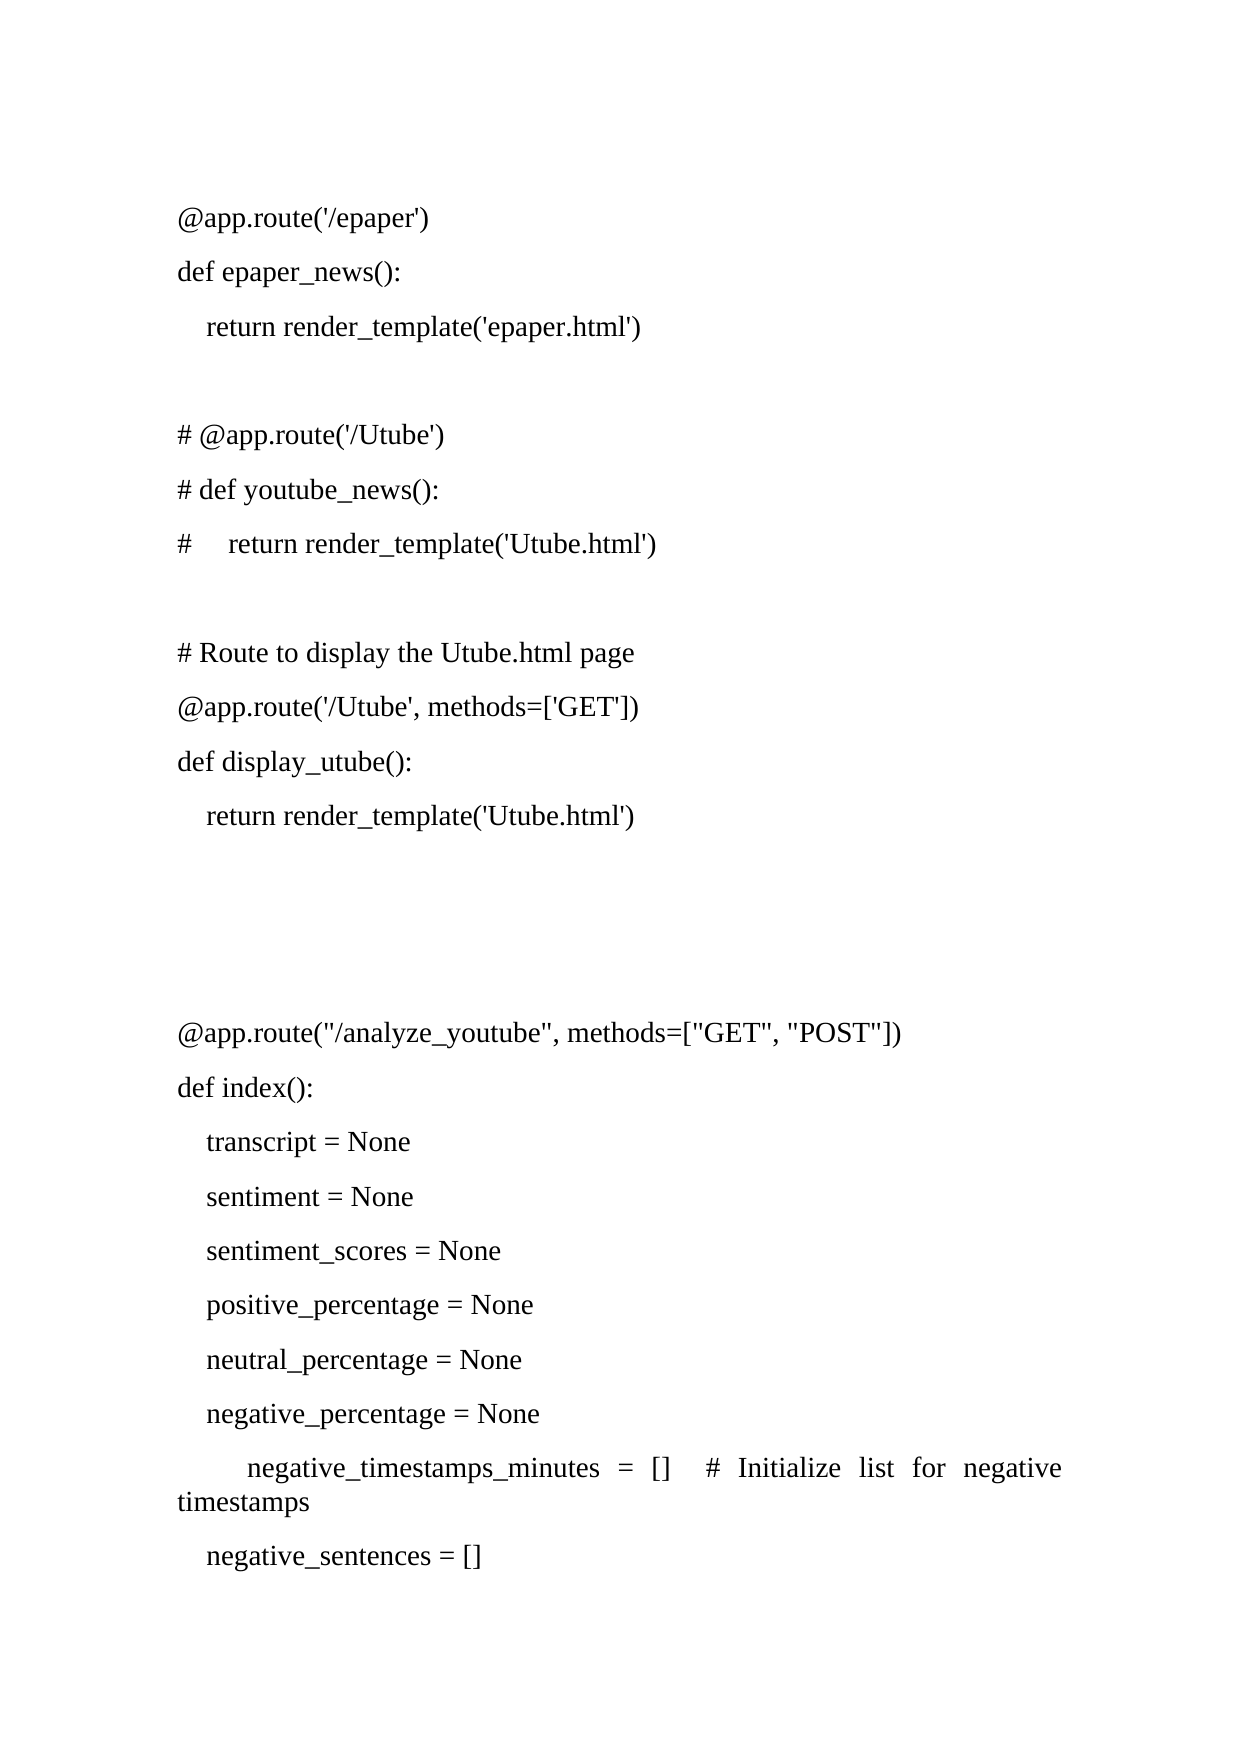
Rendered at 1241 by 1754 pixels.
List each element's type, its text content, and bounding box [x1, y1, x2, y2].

text sentiment = None [177, 1179, 1063, 1212]
text negative_timestamps_minutes = [] # Initialize list for negative timestamps [177, 1451, 1063, 1518]
text transcript = None [177, 1124, 1063, 1158]
text return render_template('Utube.html') [177, 798, 1063, 832]
text return render_template('epaper.html') [177, 309, 1063, 342]
text neutral_percentage = None [177, 1342, 1063, 1375]
text sentiment_scores = None [177, 1233, 1063, 1267]
text # return render_template('Utube.html') [177, 526, 1063, 560]
text def epaper_news(): [177, 254, 1063, 288]
text def index(): [177, 1070, 1063, 1103]
text @app.route("/analyze_youtube", methods=["GET", "POST"]) [177, 1016, 1063, 1049]
text negative_percentage = None [177, 1396, 1063, 1430]
text @app.route('/epaper') [177, 200, 1063, 233]
text # @app.route('/Utube') [177, 417, 1063, 451]
text negative_sentences = [] [177, 1538, 1063, 1572]
text positive_percentage = None [177, 1287, 1063, 1321]
text # Route to display the Utube.html page [177, 635, 1063, 668]
text @app.route('/Utube', methods=['GET']) [177, 689, 1063, 723]
text def display_utube(): [177, 744, 1063, 777]
text # def youtube_news(): [177, 472, 1063, 505]
